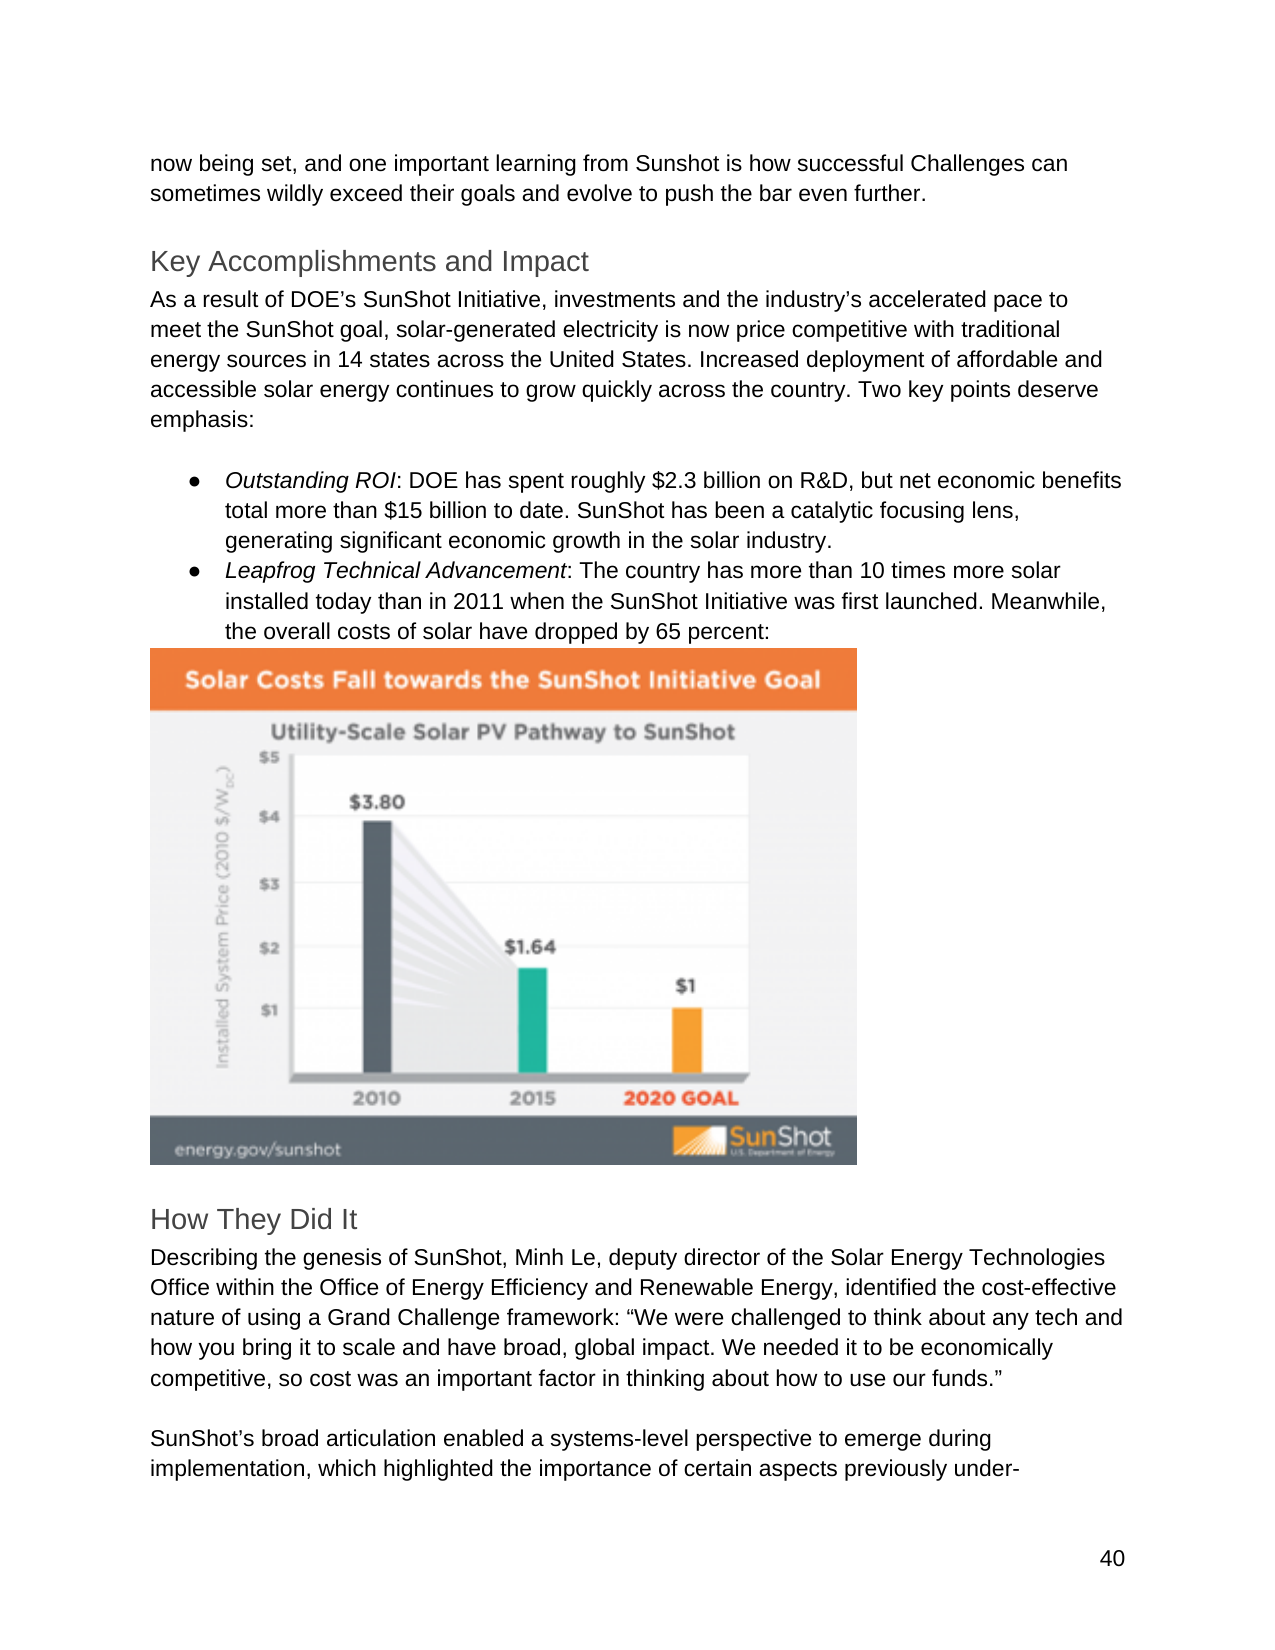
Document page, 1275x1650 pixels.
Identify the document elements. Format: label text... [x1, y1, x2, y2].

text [150, 150, 1125, 207]
subtitle How They Did It [150, 1202, 1125, 1235]
text As a result of DOE’s SunShot Initiative, investments and the industry’s accelerated pace to meet the SunShot goal, solar-generated electricity is now price competitive with traditional energy sources in 14 states across the United States. Increased deployment of affordable and accessible solar energy continues to grow quickly across the country. Two key points deserve emphasis: [150, 286, 1125, 433]
text Describing the genesis of SunShot, Minh Le, deputy director of the Solar Energy Technologies Office within the Office of Energy Efficiency and Renewable Energy, identified the cost-effective nature of using a Grand Challenge framework: “We were challenged to think about any tech and how you bring it to scale and have broad, global impact. We needed it to be economically competitive, so cost was an important factor in thinking about how to use our funds.” [150, 1244, 1125, 1391]
list Outstanding ROI: DOE has spent roughly $2.3 billion on R&D, but net economic benefits total more than $15 billion to date. SunShot has been a catalytic focusing lens, generating significant economic growth in the solar industry. [187, 467, 1125, 554]
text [150, 1425, 1125, 1482]
picture [150, 648, 857, 1165]
subtitle Key Accomplishments and Impact [150, 244, 1125, 277]
list Leapfrog Technical Advancement: The country has more than 10 times more solar installed today than in 2011 when the SunShot Initiative was first launched. Meanwhile, the overall costs of solar have dropped by 65 percent: [187, 557, 1125, 644]
